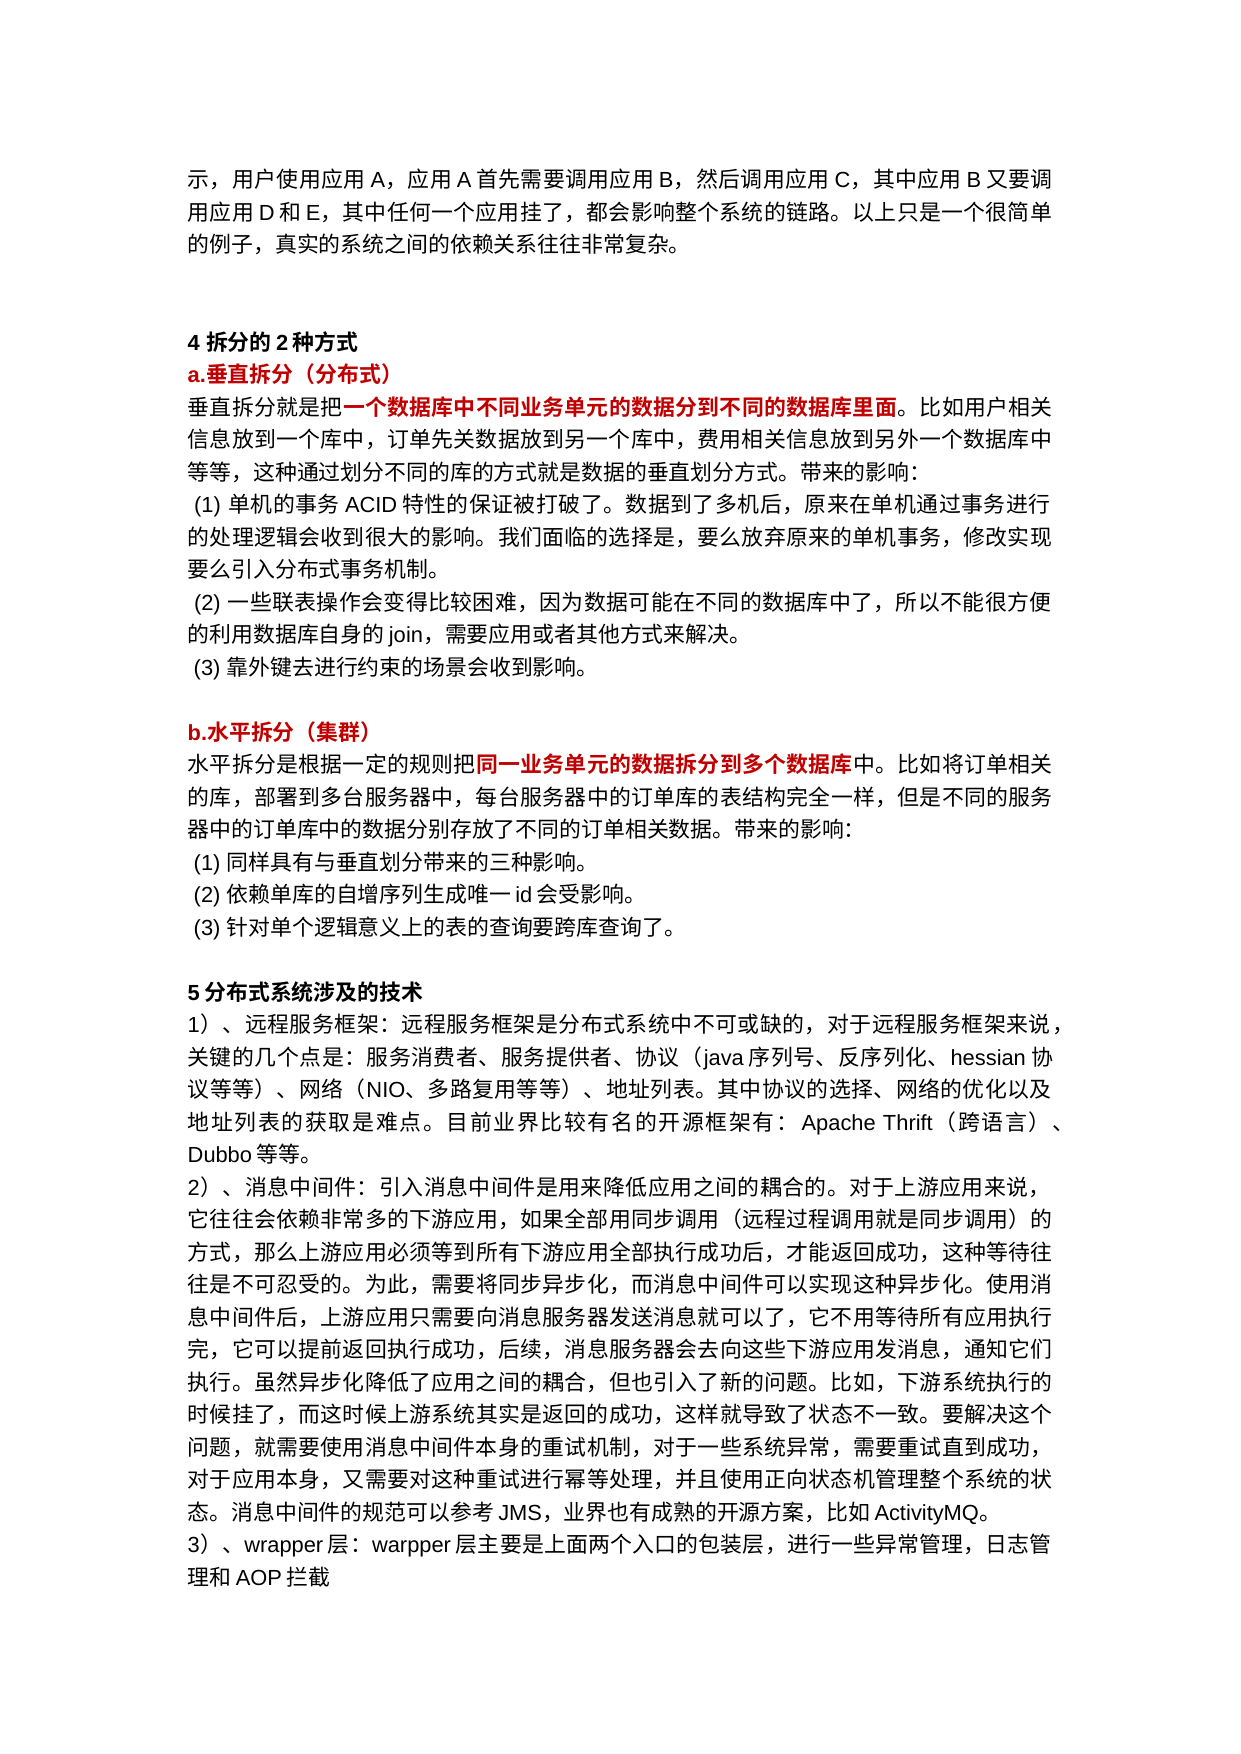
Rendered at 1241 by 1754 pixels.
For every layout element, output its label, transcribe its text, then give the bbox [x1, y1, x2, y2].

text 4 拆分的2种方式 [187, 324, 1053, 357]
text (2) 一些联表操作会变得比较困难，因为数据可能在不同的数据库中了，所以不能很方便的利用数据库自身的join，需要应用或者其他方式来解决。 [187, 584, 1053, 649]
text 5分布式系统涉及的技术 [187, 974, 1053, 1007]
text (1) 同样具有与垂直划分带来的三种影响。 [187, 844, 1053, 877]
text (2) 依赖单库的自增序列生成唯一id会受影响。 [187, 877, 1053, 909]
text 水平拆分是根据一定的规则把同一业务单元的数据拆分到多个数据库中。比如将订单相关的库，部署到多台服务器中，每台服务器中的订单库的表结构完全一样，但是不同的服务器中的订单库中的数据分别存放了不同的订单相关数据。带来的影响： [187, 747, 1053, 844]
text 垂直拆分就是把一个数据库中不同业务单元的数据分到不同的数据库里面。比如用户相关信息放到一个库中，订单先关数据放到另一个库中，费用相关信息放到另外一个数据库中等等，这种通过划分不同的库的方式就是数据的垂直划分方式。带来的影响： [187, 389, 1053, 487]
text 1）、远程服务框架：远程服务框架是分布式系统中不可或缺的，对于远程服务框架来说，关键的几个点是：服务消费者、服务提供者、协议（java序列号、反序列化、hessian协议等等）、网络（NIO、多路复用等等）、地址列表。其中协议的选择、网络的优化以及地址列表的获取是难点。目前业界比较有名的开源框架有：Apache Thrift（跨语言）、Dubbo等等。 [187, 1007, 1053, 1169]
text b.水平拆分（集群） [187, 714, 1053, 747]
text (1) 单机的事务ACID特性的保证被打破了。数据到了多机后，原来在单机通过事务进行的处理逻辑会收到很大的影响。我们面临的选择是，要么放弃原来的单机事务，修改实现。要么引入分布式事务机制。 [187, 487, 1053, 584]
text a.垂直拆分（分布式） [187, 357, 1053, 389]
text 2）、消息中间件：引入消息中间件是用来降低应用之间的耦合的。对于上游应用来说，它往往会依赖非常多的下游应用，如果全部用同步调用（远程过程调用就是同步调用）的方式，那么上游应用必须等到所有下游应用全部执行成功后，才能返回成功，这种等待往往是不可忍受的。为此，需要将同步异步化，而消息中间件可以实现这种异步化。使用消息中间件后，上游应用只需要向消息服务器发送消息就可以了，它不用等待所有应用执行完，它可以提前返回执行成功，后续，消息服务器会去向这些下游应用发消息，通知它们执行。虽然异步化降低了应用之间的耦合，但也引入了新的问题。比如，下游系统执行的时候挂了，而这时候上游系统其实是返回的成功，这样就导致了状态不一致。要解决这个问题，就需要使用消息中间件本身的重试机制，对于一些系统异常，需要重试直到成功，对于应用本身，又需要对这种重试进行幂等处理，并且使用正向状态机管理整个系统的状态。消息中间件的规范可以参考JMS，业界也有成熟的开源方案，比如ActivityMQ。 [187, 1169, 1053, 1527]
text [187, 162, 1053, 259]
text (3) 针对单个逻辑意义上的表的查询要跨库查询了。 [187, 909, 1053, 942]
text (3) 靠外键去进行约束的场景会收到影响。 [187, 649, 1053, 682]
text 3）、wrapper层：warpper层主要是上面两个入口的包装层，进行一些异常管理，日志管理和AOP拦截 [187, 1527, 1053, 1592]
